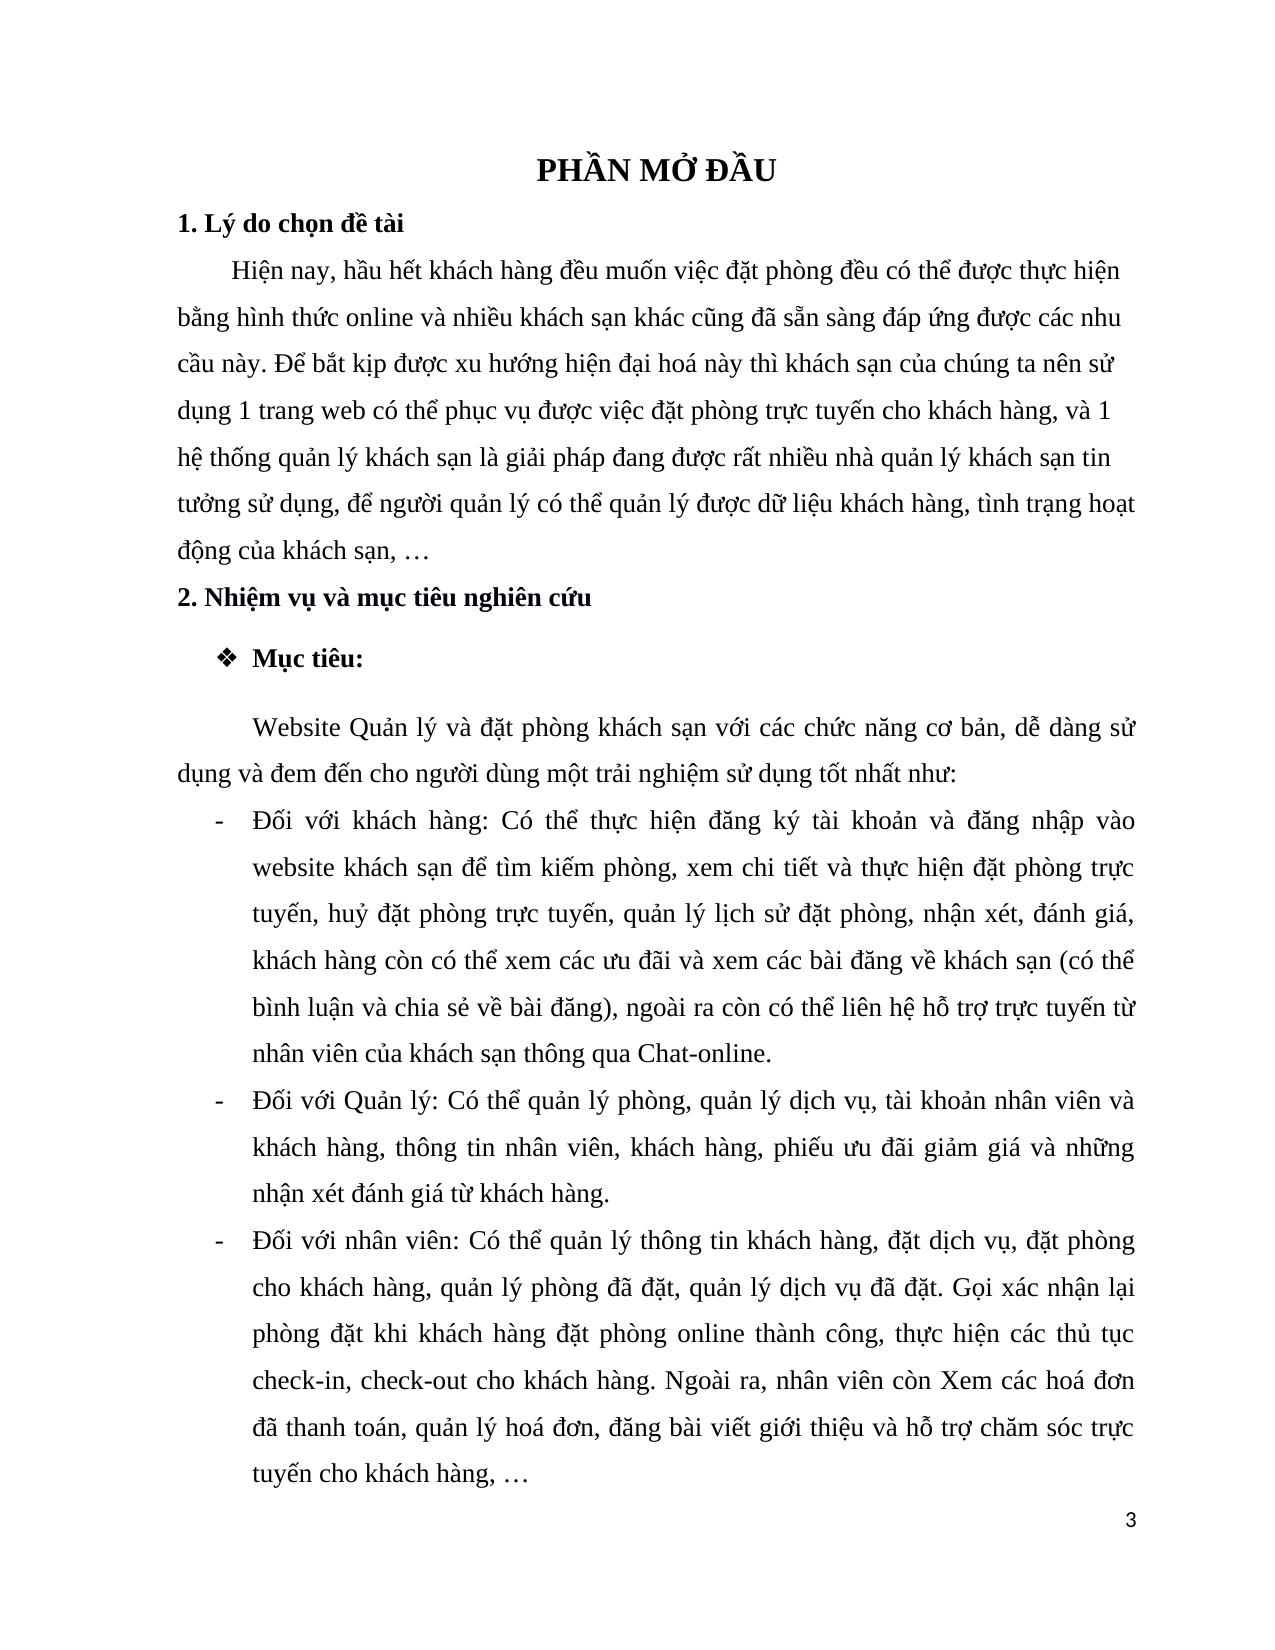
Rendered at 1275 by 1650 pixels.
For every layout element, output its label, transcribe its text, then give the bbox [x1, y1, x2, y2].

list Đối với nhân viên: Có thể quản lý thông tin khách hàng, đặt dịch vụ, đặt phòng cho khách hàng, quản lý phòng đã đặt, quản lý dịch vụ đã đặt. Gọi xác nhận lại phòng đặt khi khách hàng đặt phòng online thành công, thực hiện các thủ tục check-in, check-out cho khách hàng. Ngoài ra, nhân viên còn Xem các hoá đơn đã thanh toán, quản lý hoá đơn, đăng bài viết giới thiệu và hỗ trợ chăm sóc trực tuyến cho khách hàng, … [214, 1224, 1136, 1488]
subtitle 2. Nhiệm vụ và mục tiêu nghiên cứu [177, 581, 1136, 612]
text Website Quản lý và đặt phòng khách sạn với các chức năng cơ bản, dễ dàng sử dụng và đem đến cho người dùng một trải nghiệm sử dụng tốt nhất như: [177, 711, 1136, 788]
subtitle PHẦN MỞ ĐẦU [177, 150, 1136, 188]
list Mục tiêu: [214, 627, 1136, 683]
list Đối với Quản lý: Có thể quản lý phòng, quản lý dịch vụ, tài khoản nhân viên và khách hàng, thông tin nhân viên, khách hàng, phiếu ưu đãi giảm giá và những nhận xét đánh giá từ khách hàng. [214, 1084, 1136, 1208]
subtitle 1. Lý do chọn đề tài [177, 207, 1136, 239]
list Đối với khách hàng: Có thể thực hiện đăng ký tài khoản và đăng nhập vào website khách sạn để tìm kiếm phòng, xem chi tiết và thực hiện đặt phòng trực tuyến, huỷ đặt phòng trực tuyến, quản lý lịch sử đặt phòng, nhận xét, đánh giá, khách hàng còn có thể xem các ưu đãi và xem các bài đăng về khách sạn (có thể bình luận và chia sẻ về bài đăng), ngoài ra còn có thể liên hệ hỗ trợ trực tuyến từ nhân viên của khách sạn thông qua Chat-online. [214, 804, 1136, 1068]
text Hiện nay, hầu hết khách hàng đều muốn việc đặt phòng đều có thể được thực hiện bằng hình thức online và nhiều khách sạn khác cũng đã sẵn sàng đáp ứng được các nhu cầu này. Để bắt kịp được xu hướng hiện đại hoá này thì khách sạn của chúng ta nên sử dụng 1 trang web có thể phục vụ được việc đặt phòng trực tuyến cho khách hàng, và 1 hệ thống quản lý khách sạn là giải pháp đang được rất nhiều nhà quản lý khách sạn tin tưởng sử dụng, để người quản lý có thể quản lý được dữ liệu khách hàng, tình trạng hoạt động của khách sạn, … [177, 254, 1136, 565]
